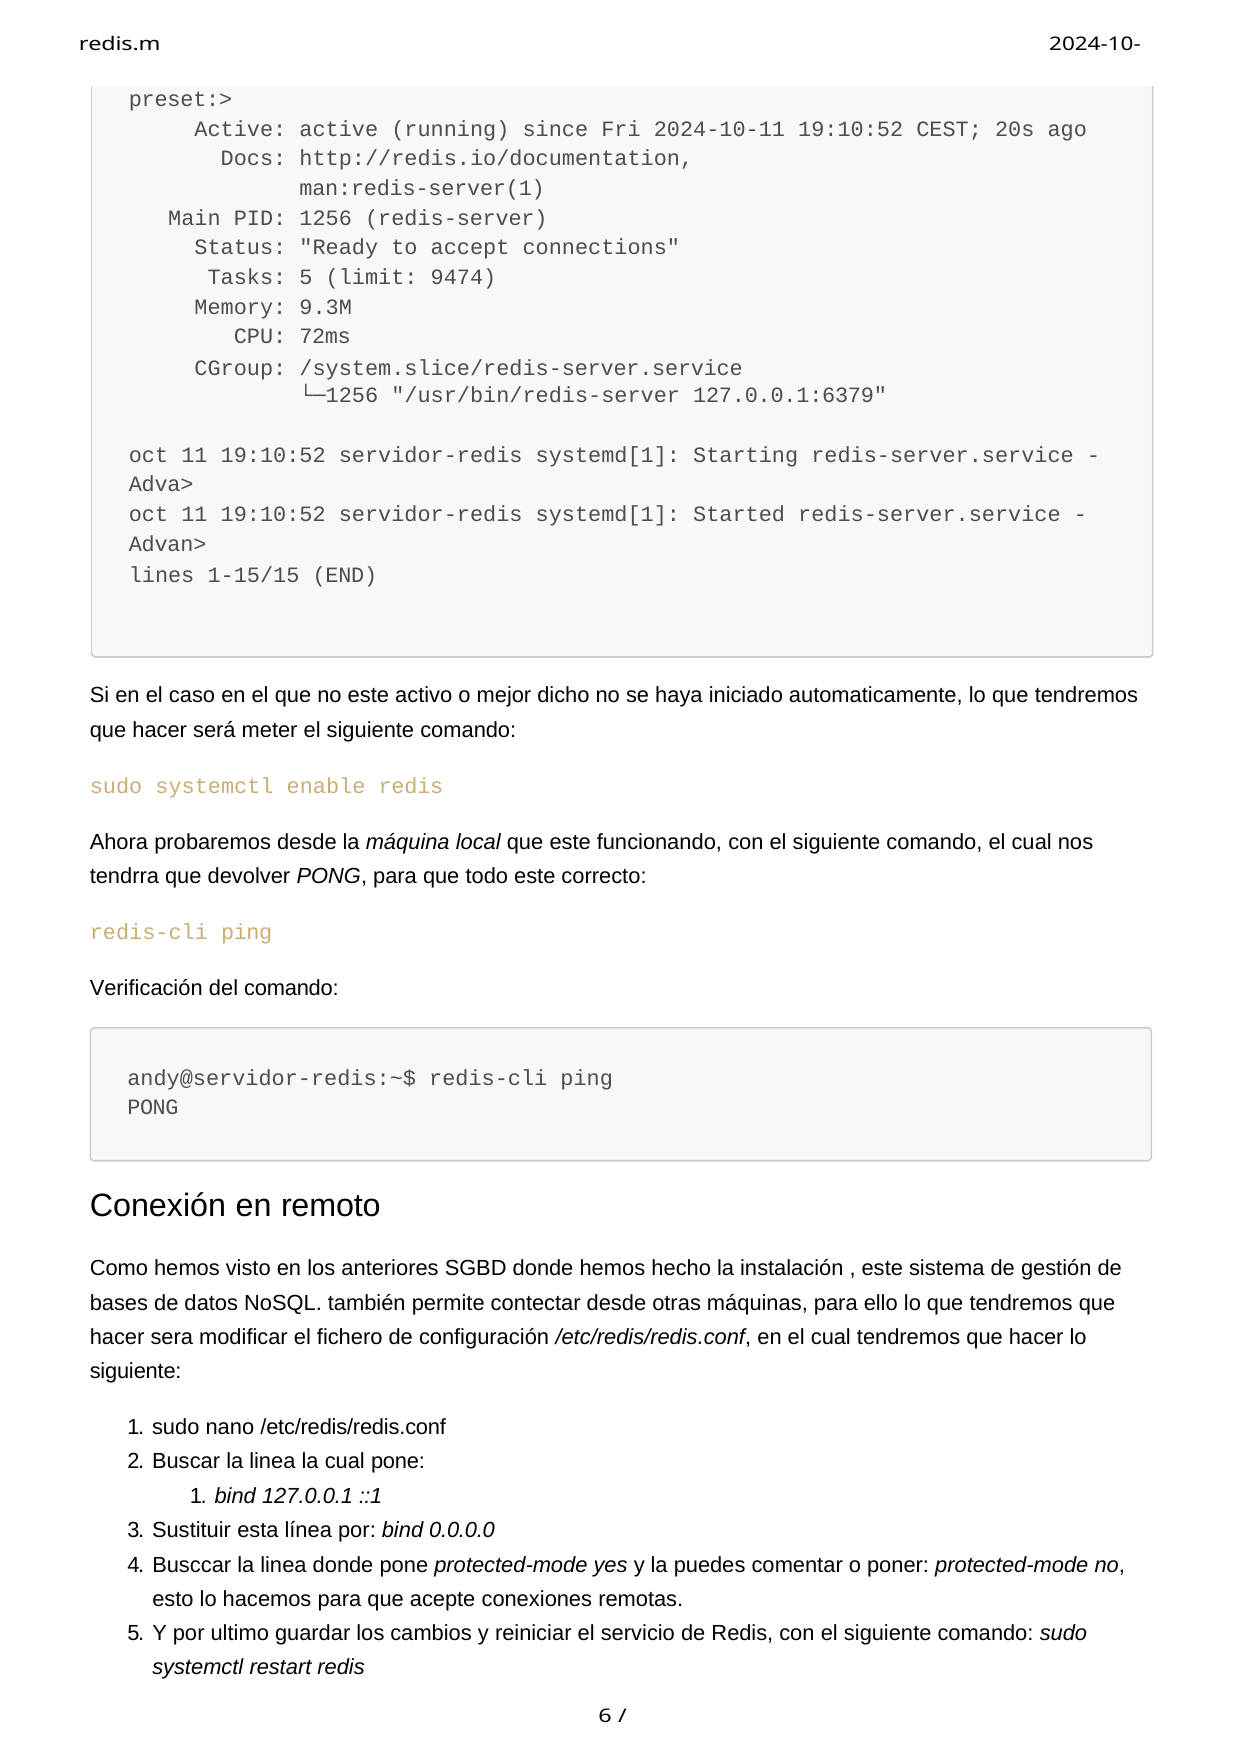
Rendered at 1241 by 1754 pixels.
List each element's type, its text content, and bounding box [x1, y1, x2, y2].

list bind 127.0.0.1 ::1 [189, 1483, 1165, 1508]
list Buscar la linea la cual pone: [127, 1448, 1165, 1473]
list Y por ultimo guardar los cambios y reiniciar el servicio de Redis, con el siguiente comando: sudo systemctl restart redis [127, 1620, 1088, 1679]
list sudo nano /etc/redis/redis.conf [127, 1414, 1165, 1439]
text Como hemos visto en los anteriores SGBD donde hemos hecho la instalación , este sistema de gestión de bases de datos NoSQL. también permite contectar desde otras máquinas, para ello lo que tendremos que hacer sera modificar el fichero de configuración /etc/redis/redis.conf, en el cual tendremos que hacer lo siguiente: [89, 1255, 1165, 1383]
text sudo systemctl enable redis [89, 775, 1165, 799]
text redis-cli ping [89, 921, 1165, 946]
list Busccar la linea donde pone protected-mode yes y la puedes comentar o poner: protected-mode no, esto lo hacemos para que acepte conexiones remotas. [127, 1551, 1126, 1611]
text Ahora probaremos desde la máquina local que este funcionando, con el siguiente comando, el cual nos tendrra que devolver PONG, para que todo este correcto: [89, 829, 1106, 888]
subtitle Conexión en remoto [89, 1049, 1165, 1223]
text Verificación del comando: [89, 975, 1165, 1001]
list Sustituir esta línea por: bind 0.0.0.0 [127, 1517, 1165, 1542]
text Si en el caso en el que no este activo o mejor dicho no se haya iniciado automaticamente, lo que tendremos que hacer será meter el siguiente comando: [89, 682, 1165, 742]
